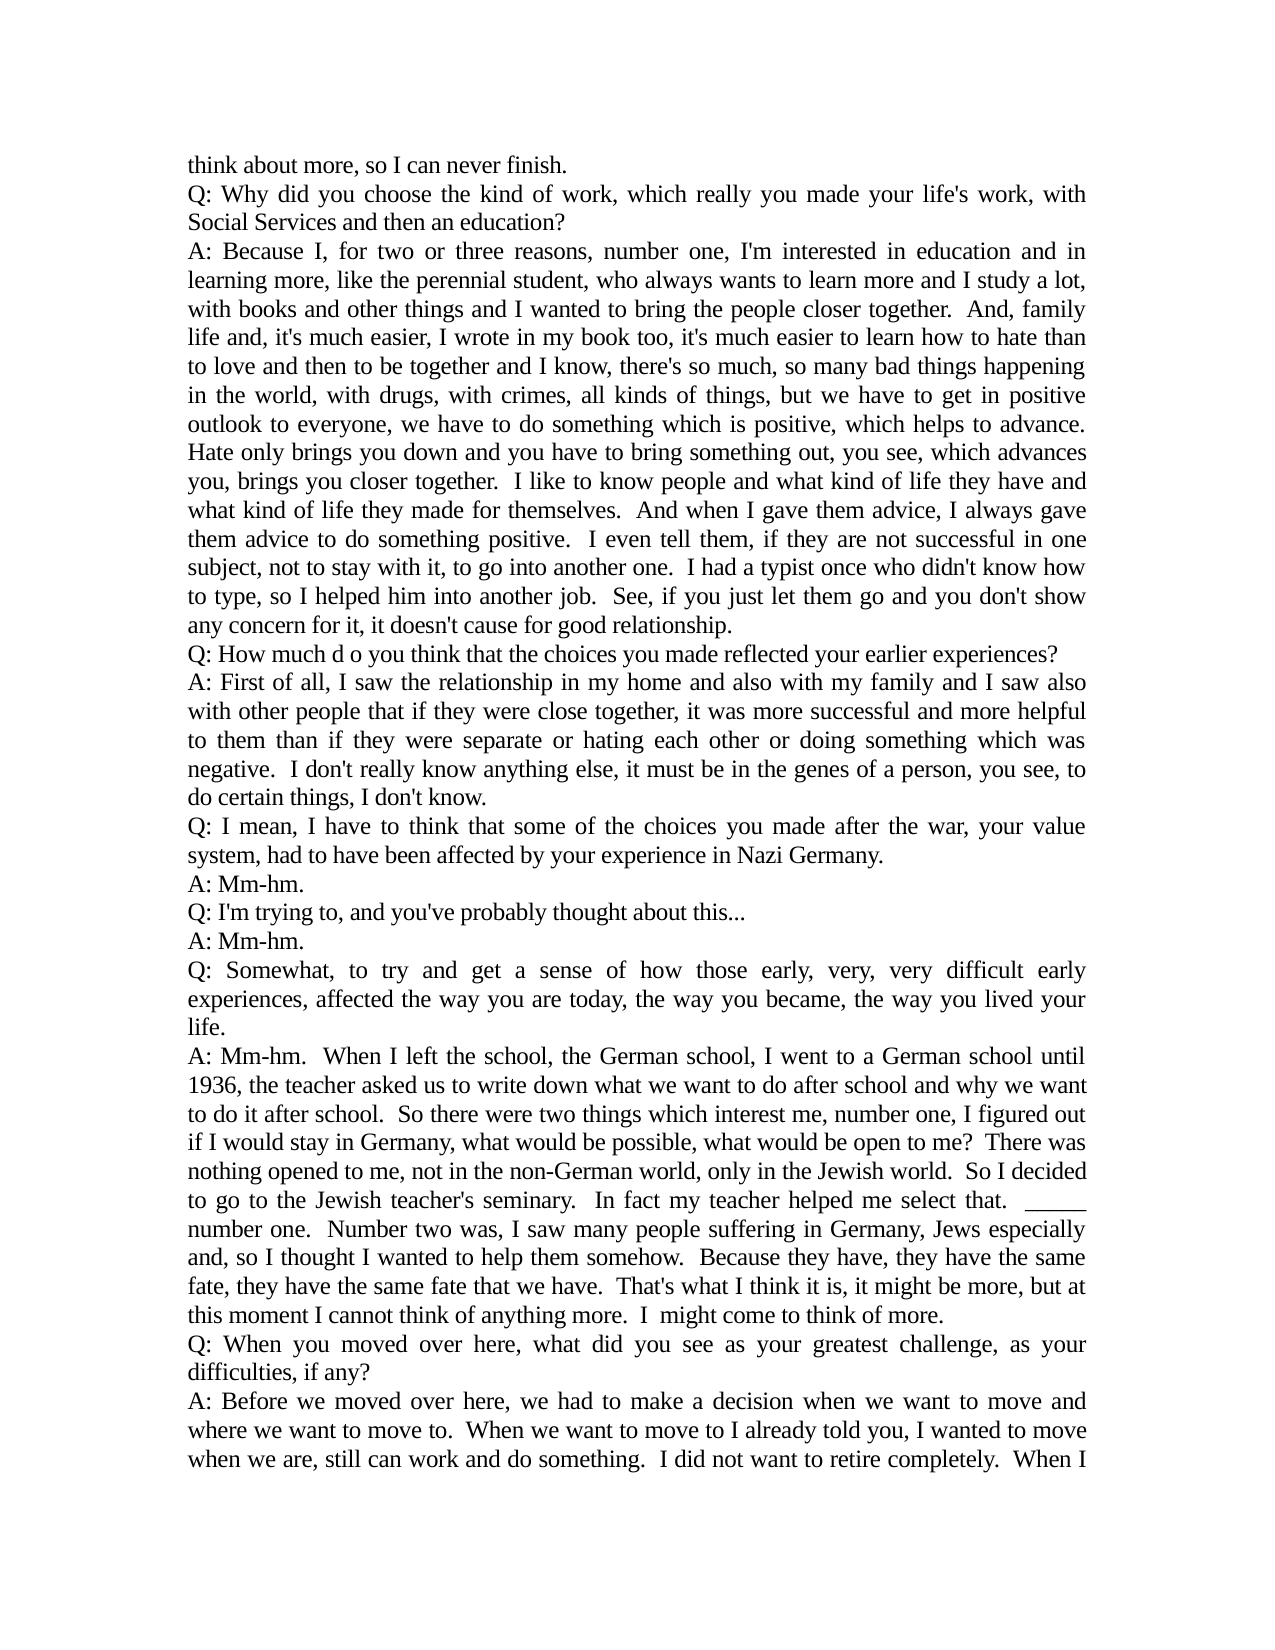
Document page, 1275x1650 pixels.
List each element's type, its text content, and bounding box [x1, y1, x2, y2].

text A: Mm-hm. When I left the school, the German school, I went to a German school until 1936, the teacher asked us to write down what we want to do after school and why we want to do it after school. So there were two things which interest me, number one, I figured out if I would stay in Germany, what would be possible, what would be open to me? There was nothing opened to me, not in the non-German world, only in the Jewish world. So I decided to go to the Jewish teacher's seminary. In fact my teacher helped me select that. _____ number one. Number two was, I saw many people suffering in Germany, Jews especially and, so I thought I wanted to help them somehow. Because they have, they have the same fate, they have the same fate that we have. That's what I think it is, it might be more, but at this moment I cannot think of anything more. I might come to think of more. [187, 1070, 1087, 1357]
text Q: I mean, I have to think that some of the choices you made after the war, your value system, had to have been affected by your experience in Nazi Germany. [187, 840, 1087, 897]
text A: Mm-hm. [187, 955, 1087, 984]
text Q: Somewhat, to try and get a sense of how those early, very, very difficult early experiences, affected the way you are today, the way you became, the way you lived your life. [187, 984, 1087, 1070]
text A: First of all, I saw the relationship in my home and also with my family and I saw also with other people that if they were close together, it was more successful and more helpful to them than if they were separate or hating each other or doing something which was negative. I don't really know anything else, it must be in the genes of a person, you see, to do certain things, I don't know. [187, 696, 1087, 840]
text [187, 1415, 1087, 1472]
text Q: Why did you choose the kind of work, which really you made your life's work, with Social Services and then an education? [187, 207, 1087, 265]
text Q: When you moved over here, what did you see as your greatest challenge, as your difficulties, if any? [187, 1357, 1087, 1415]
text A: Because I, for two or three reasons, number one, I'm interested in education and in learning more, like the perennial student, who always wants to learn more and I study a lot, with books and other things and I wanted to bring the people closer together. And, family life and, it's much easier, I wrote in my book too, it's much easier to learn how to hate than to love and then to be together and I know, there's so much, so many bad things happening in the world, with drugs, with crimes, all kinds of things, but we have to get in positive outlook to everyone, we have to do something which is positive, which helps to advance. Hate only brings you down and you have to bring something out, you see, which advances you, brings you closer together. I like to know people and what kind of life they have and what kind of life they made for themselves. And when I gave them advice, I always gave them advice to do something positive. I even tell them, if they are not successful in one subject, not to stay with it, to go into another one. I had a typist once who didn't know how to type, so I helped him into another job. See, if you just let them go and you don't show any concern for it, it doesn't cause for good relationship. [187, 265, 1087, 667]
text A: Mm-hm. [187, 897, 1087, 926]
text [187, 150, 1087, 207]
text Q: I'm trying to, and you've probably thought about this... [187, 926, 1087, 955]
text Q: How much d o you think that the choices you made reflected your earlier experiences? [187, 667, 1087, 696]
